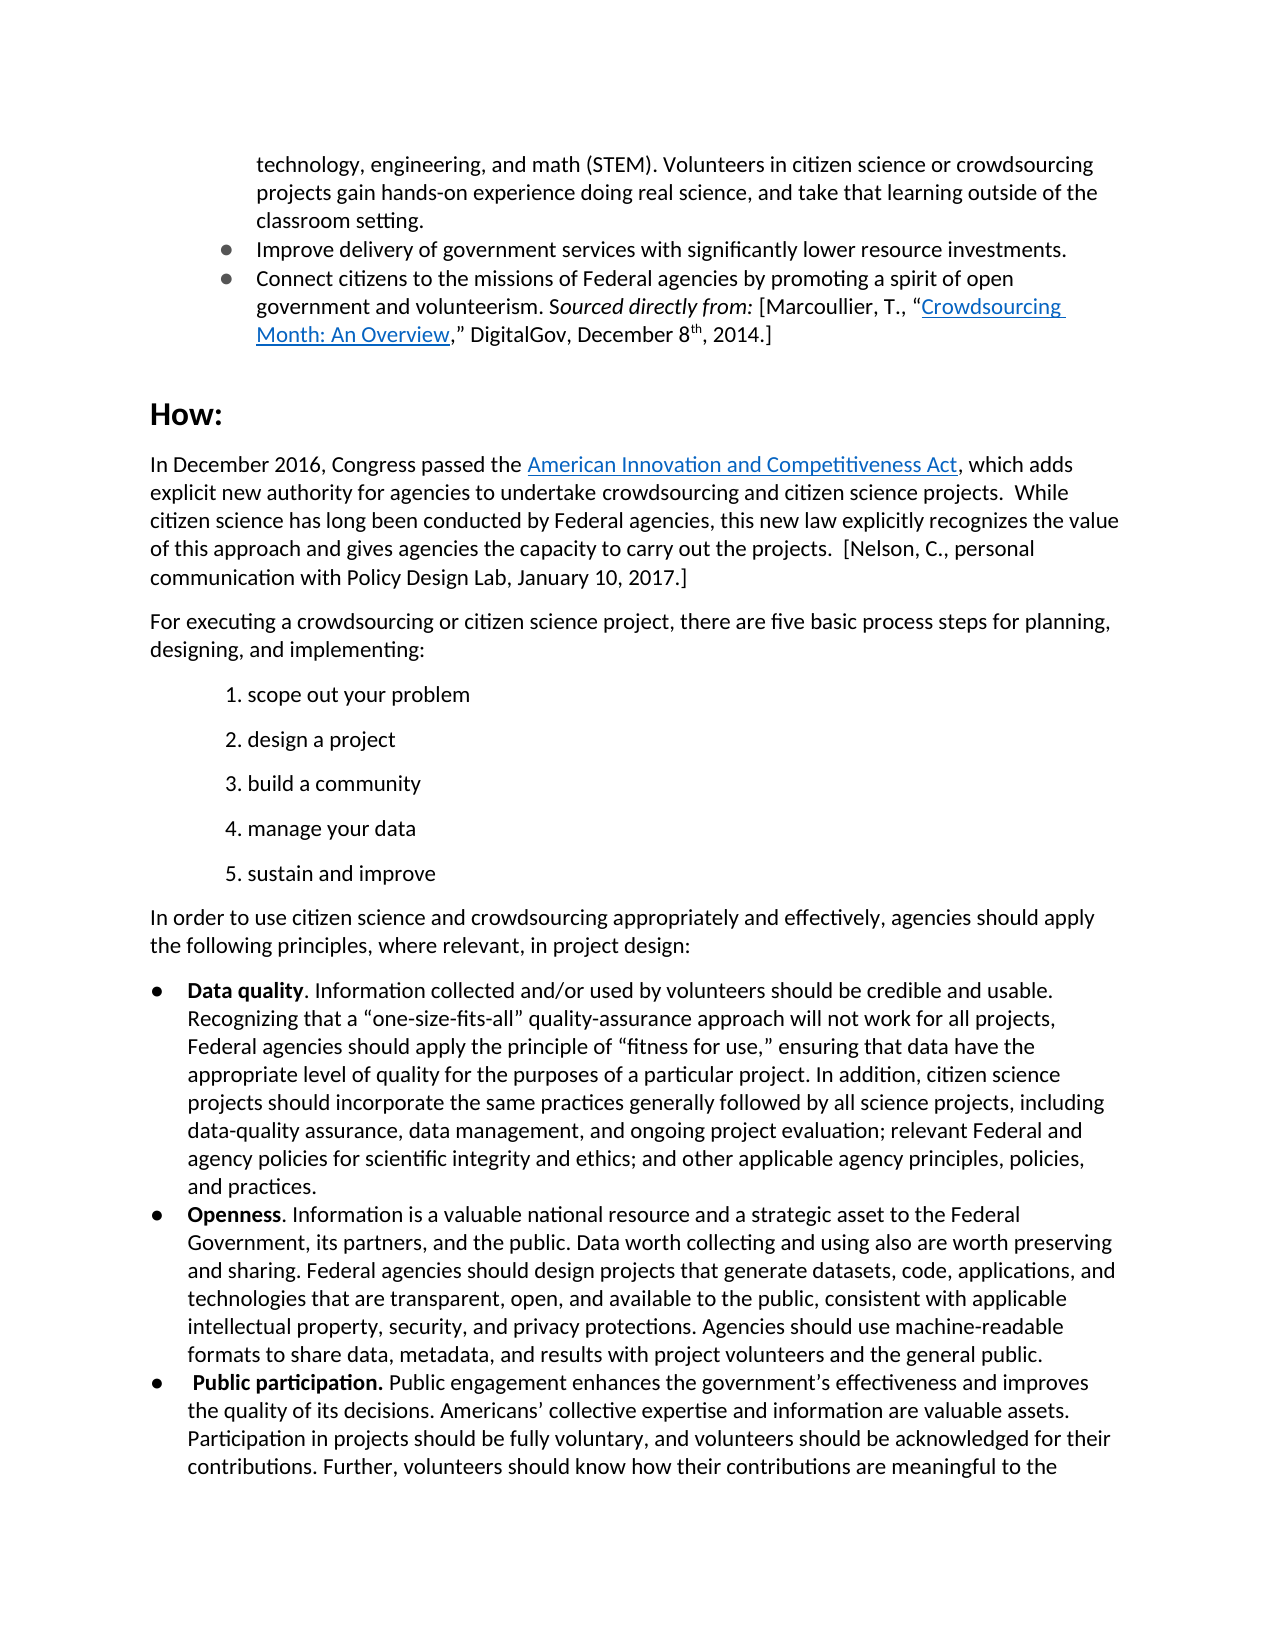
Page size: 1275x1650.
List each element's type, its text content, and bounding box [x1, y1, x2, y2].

list Improve delivery of government services with significantly lower resource investments. [219, 234, 1125, 263]
text 3. build a community [150, 769, 1125, 797]
text 2. design a project [150, 725, 1125, 753]
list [150, 1368, 1125, 1481]
list Openness. Information is a valuable national resource and a strategic asset to the Federal Government, its partners, and the public. Data worth collecting and using also are worth preserving and sharing. Federal agencies should design projects that generate datasets, code, applications, and technologies that are transparent, open, and available to the public, consistent with applicable intellectual property, security, and privacy protections. Agencies should use machine-readable formats to share data, metadata, and results with project volunteers and the general public. [150, 1200, 1125, 1368]
text In December 2016, Congress passed the American Innovation and Competitiveness Act, which adds explicit new authority for agencies to undertake crowdsourcing and citizen science projects. While citizen science has long been conducted by Federal agencies, this new law explicitly recognizes the value of this approach and gives agencies the capacity to carry out the projects. [Nelson, C., personal communication with Policy Design Lab, January 10, 2017.] [150, 451, 1125, 591]
text In order to use citizen science and crowdsourcing appropriately and effectively, agencies should apply the following principles, where relevant, in project design: [150, 903, 1125, 959]
list Data quality. Information collected and/or used by volunteers should be credible and usable. Recognizing that a “one-size-fits-all” quality-assurance approach will not work for all projects, Federal agencies should apply the principle of “fitness for use,” ensuring that data have the appropriate level of quality for the purposes of a particular project. In addition, citizen science projects should incorporate the same practices generally followed by all science projects, including data-quality assurance, data management, and ongoing project evaluation; relevant Federal and agency policies for scientific integrity and ethics; and other applicable agency principles, policies, and practices. [150, 976, 1125, 1200]
text For executing a crowdsourcing or citizen science project, there are five basic process steps for planning, designing, and implementing: [426, 607, 1125, 663]
text 1. scope out your problem [150, 680, 1125, 708]
text 5. sustain and improve [150, 859, 1125, 887]
list Connect citizens to the missions of Federal agencies by promoting a spirit of open government and volunteerism. Sourced directly from: [Marcoullier, T., “Crowdsourcing Month: An Overview,” DigitalGov, December 8th, 2014.] [219, 263, 1125, 348]
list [219, 150, 1125, 234]
text How: [150, 393, 1125, 434]
text 4. manage your data [150, 814, 1125, 842]
